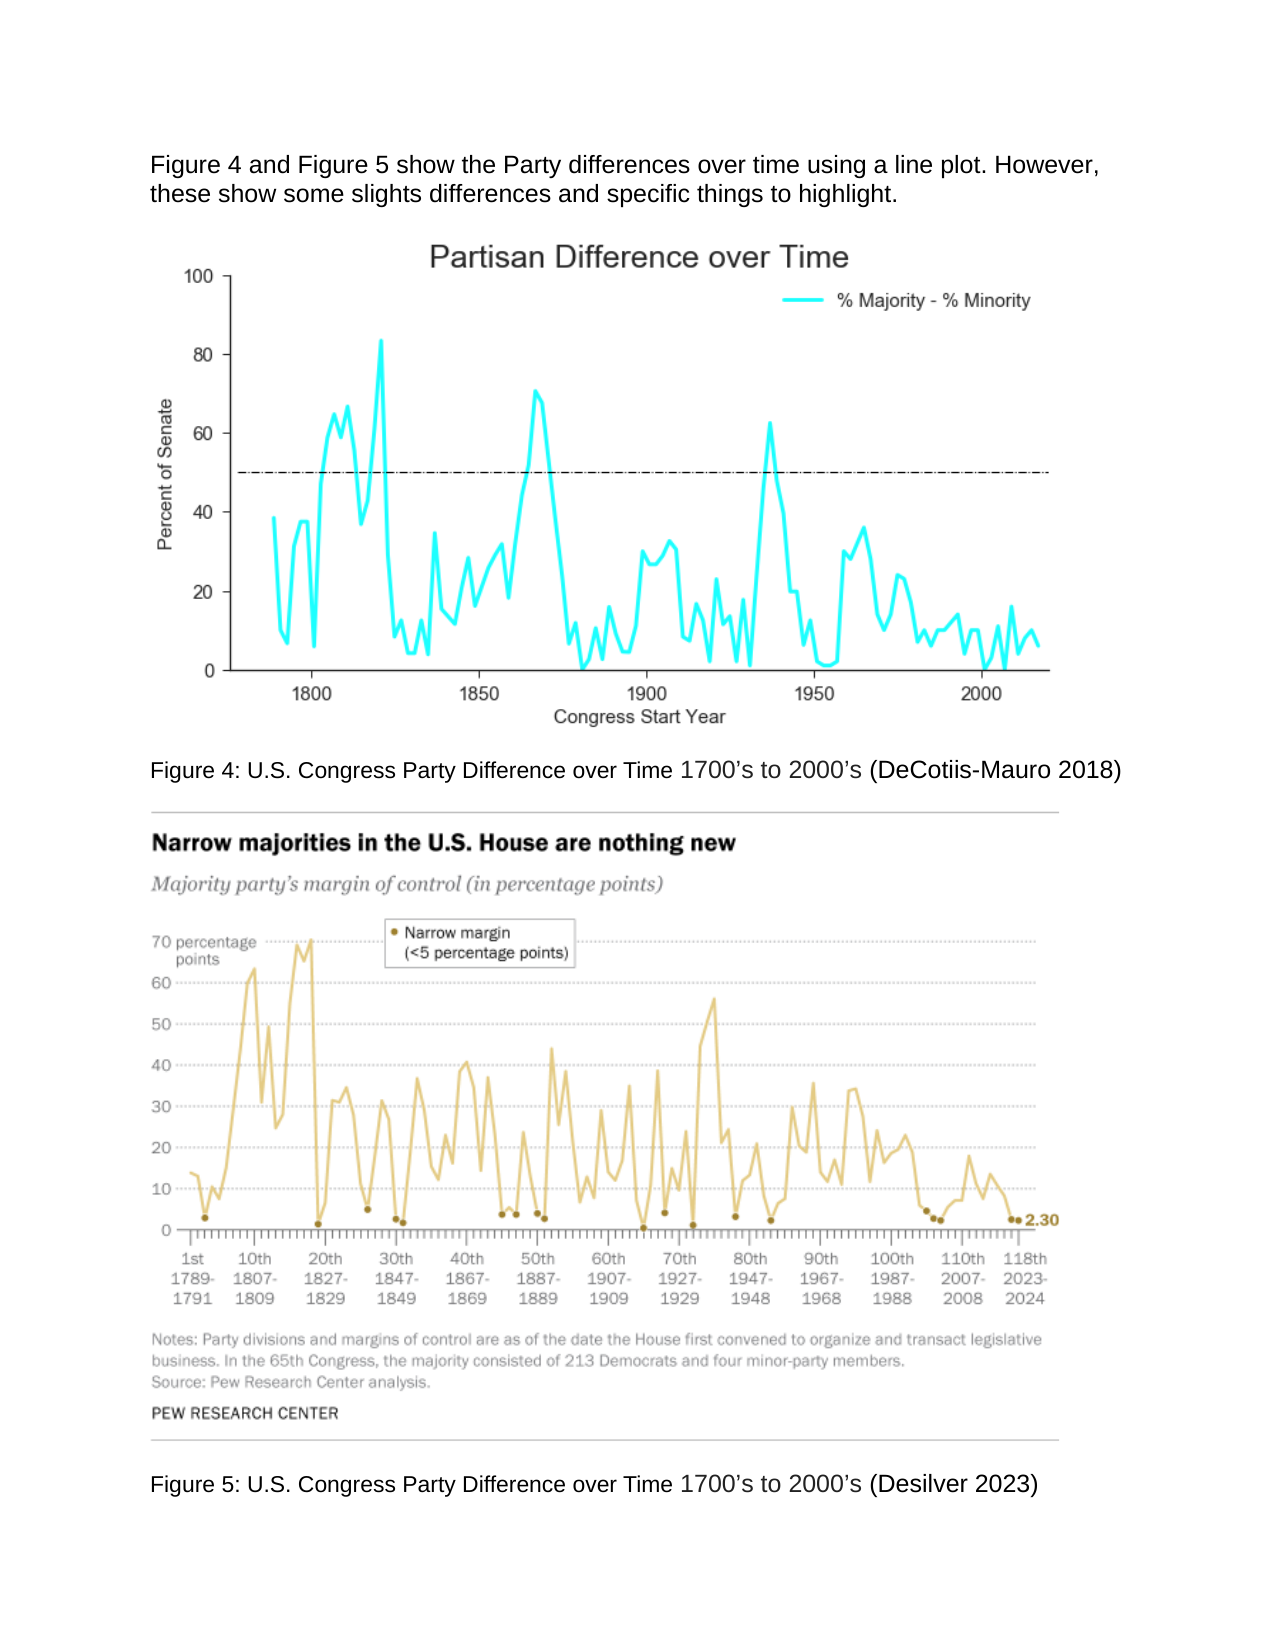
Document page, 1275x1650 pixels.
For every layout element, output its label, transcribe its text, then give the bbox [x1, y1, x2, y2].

text Figure : U.S. Congress Party Difference over Time 1700’s to 2000’s [150, 1469, 1125, 1498]
picture [150, 802, 1060, 1451]
text Figure 4 and Figure 5 show the Party differences over time using a line plot. However, these show some slights differences and specific things to highlight. [150, 150, 1125, 207]
picture [150, 236, 1064, 736]
text Figure : U.S. Congress Party Difference over Time 1700’s to 2000’s [150, 755, 1125, 783]
